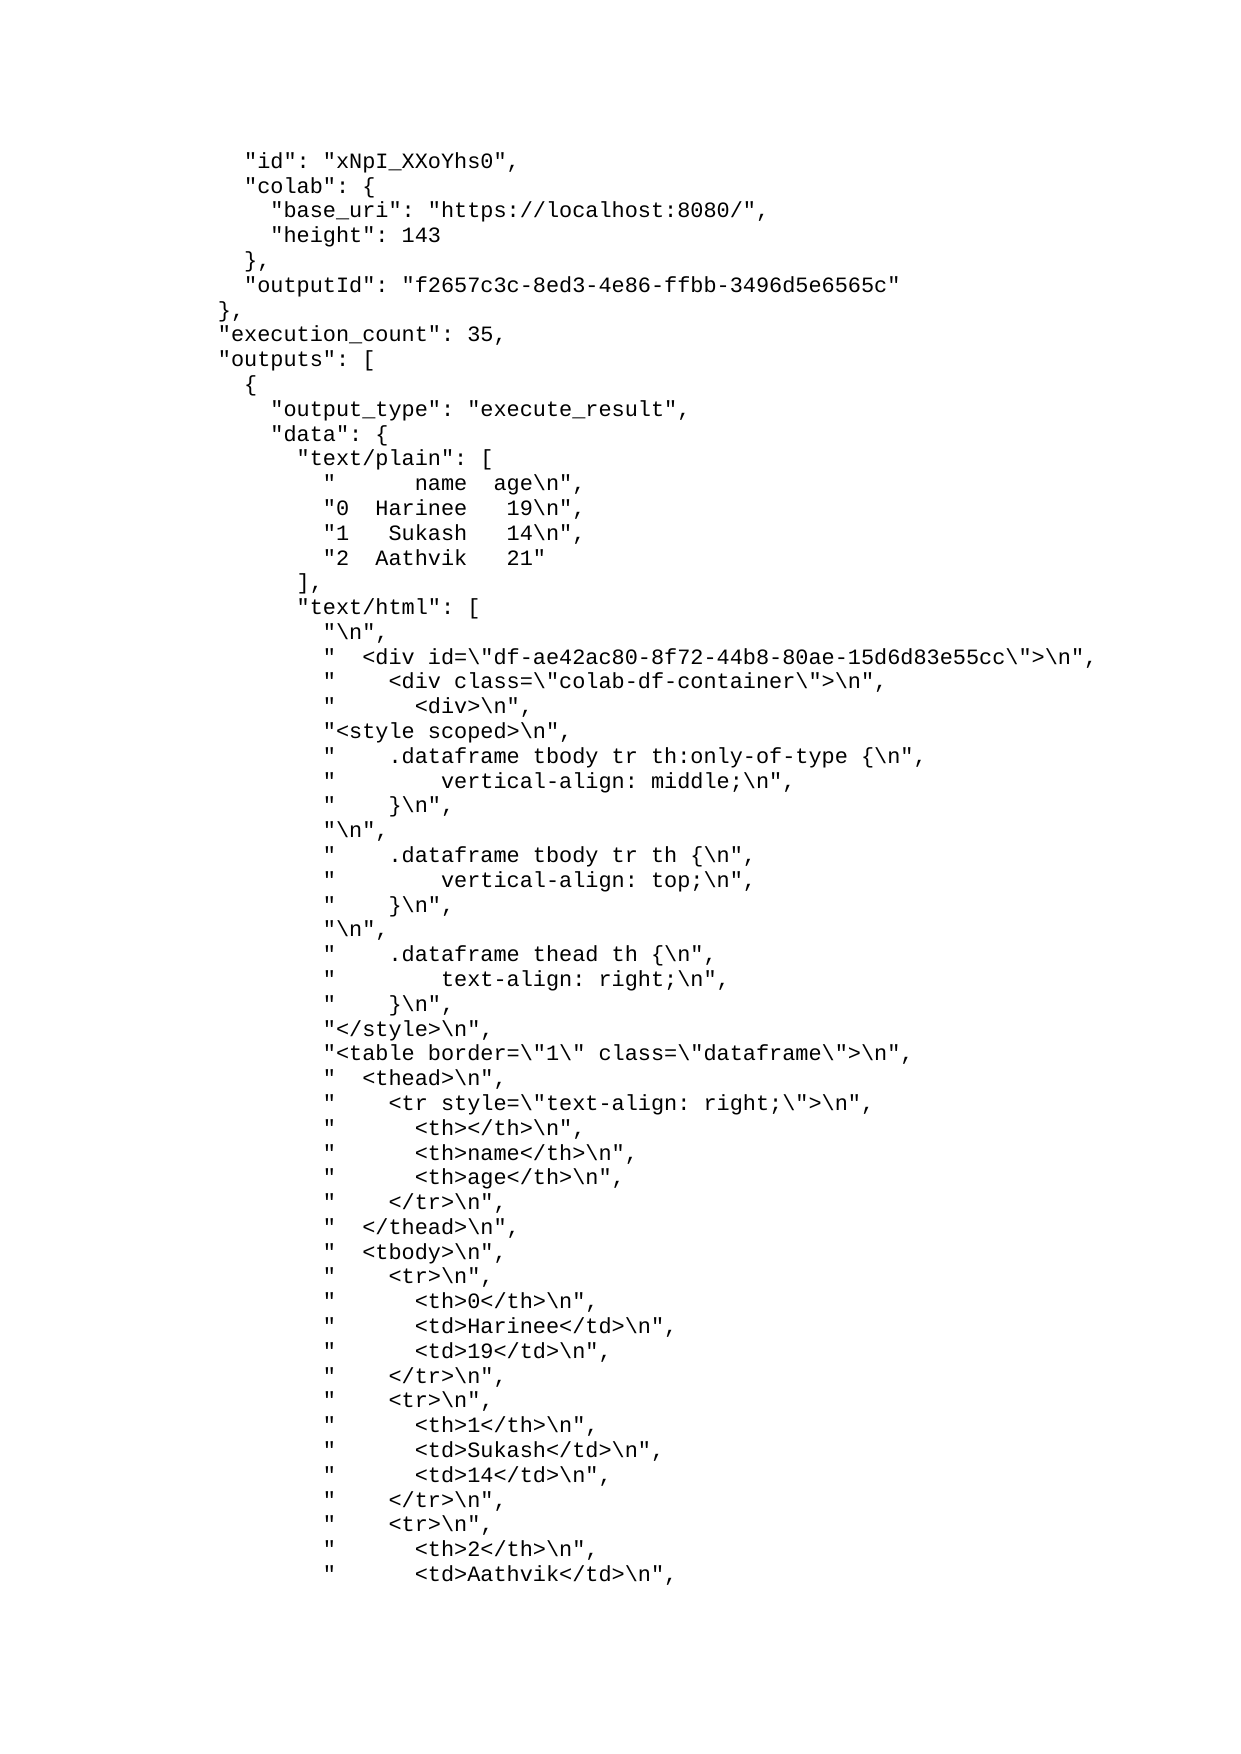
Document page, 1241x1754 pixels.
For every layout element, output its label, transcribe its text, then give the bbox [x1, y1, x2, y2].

text " <div>\n", [139, 695, 1101, 720]
text " }\n", [139, 993, 1101, 1018]
text " <tr>\n", [139, 1389, 1101, 1414]
text " <th>0</th>\n", [139, 1290, 1101, 1315]
text " <td>Sukash</td>\n", [139, 1439, 1101, 1464]
text " .dataframe thead th {\n", [139, 943, 1101, 968]
text "0 Harinee 19\n", [139, 497, 1101, 522]
text " <td>19</td>\n", [139, 1340, 1101, 1365]
text "base_uri": "https://localhost:8080/", [139, 199, 1101, 224]
text " <div id=\"df-ae42ac80-8f72-44b8-80ae-15d6d83e55cc\">\n", [139, 646, 1101, 671]
text "id": "xNpI_XXoYhs0", [139, 150, 1101, 175]
text " <thead>\n", [139, 1067, 1101, 1092]
text "data": { [139, 423, 1101, 447]
text " vertical-align: top;\n", [139, 869, 1101, 894]
text " </tr>\n", [139, 1365, 1101, 1389]
text "2 Aathvik 21" [139, 547, 1101, 571]
text { [139, 373, 1101, 398]
text " vertical-align: middle;\n", [139, 770, 1101, 794]
text " <div class=\"colab-df-container\">\n", [139, 671, 1101, 695]
text "outputId": "f2657c3c-8ed3-4e86-ffbb-3496d5e6565c" [139, 274, 1101, 299]
text "1 Sukash 14\n", [139, 522, 1101, 547]
text "text/html": [ [139, 596, 1101, 621]
text " .dataframe tbody tr th:only-of-type {\n", [139, 745, 1101, 770]
text " <th>1</th>\n", [139, 1414, 1101, 1439]
text ], [139, 571, 1101, 596]
text " <tr style=\"text-align: right;\">\n", [139, 1092, 1101, 1117]
text }, [139, 249, 1101, 274]
text "\n", [139, 621, 1101, 646]
text " <tr>\n", [139, 1513, 1101, 1538]
text }, [139, 299, 1101, 323]
text " <th>name</th>\n", [139, 1142, 1101, 1166]
text " </tr>\n", [139, 1489, 1101, 1513]
text " }\n", [139, 894, 1101, 918]
text " <td>Aathvik</td>\n", [139, 1563, 1101, 1588]
text " <th>2</th>\n", [139, 1538, 1101, 1563]
text "<style scoped>\n", [139, 720, 1101, 745]
text "\n", [139, 819, 1101, 844]
text "outputs": [ [139, 348, 1101, 373]
text "height": 143 [139, 224, 1101, 249]
text " </tr>\n", [139, 1191, 1101, 1216]
text " name age\n", [139, 472, 1101, 497]
text "<table border=\"1\" class=\"dataframe\">\n", [139, 1042, 1101, 1067]
text "execution_count": 35, [139, 323, 1101, 348]
text " <tr>\n", [139, 1266, 1101, 1290]
text " <th></th>\n", [139, 1117, 1101, 1142]
text " </thead>\n", [139, 1216, 1101, 1241]
text " .dataframe tbody tr th {\n", [139, 844, 1101, 869]
text " <td>Harinee</td>\n", [139, 1315, 1101, 1340]
text "text/plain": [ [139, 447, 1101, 472]
text "</style>\n", [139, 1018, 1101, 1042]
text " }\n", [139, 794, 1101, 819]
text " <th>age</th>\n", [139, 1166, 1101, 1191]
text " <tbody>\n", [139, 1241, 1101, 1266]
text "colab": { [139, 175, 1101, 199]
text "output_type": "execute_result", [139, 398, 1101, 423]
text "\n", [139, 918, 1101, 943]
text " text-align: right;\n", [139, 968, 1101, 993]
text " <td>14</td>\n", [139, 1464, 1101, 1489]
